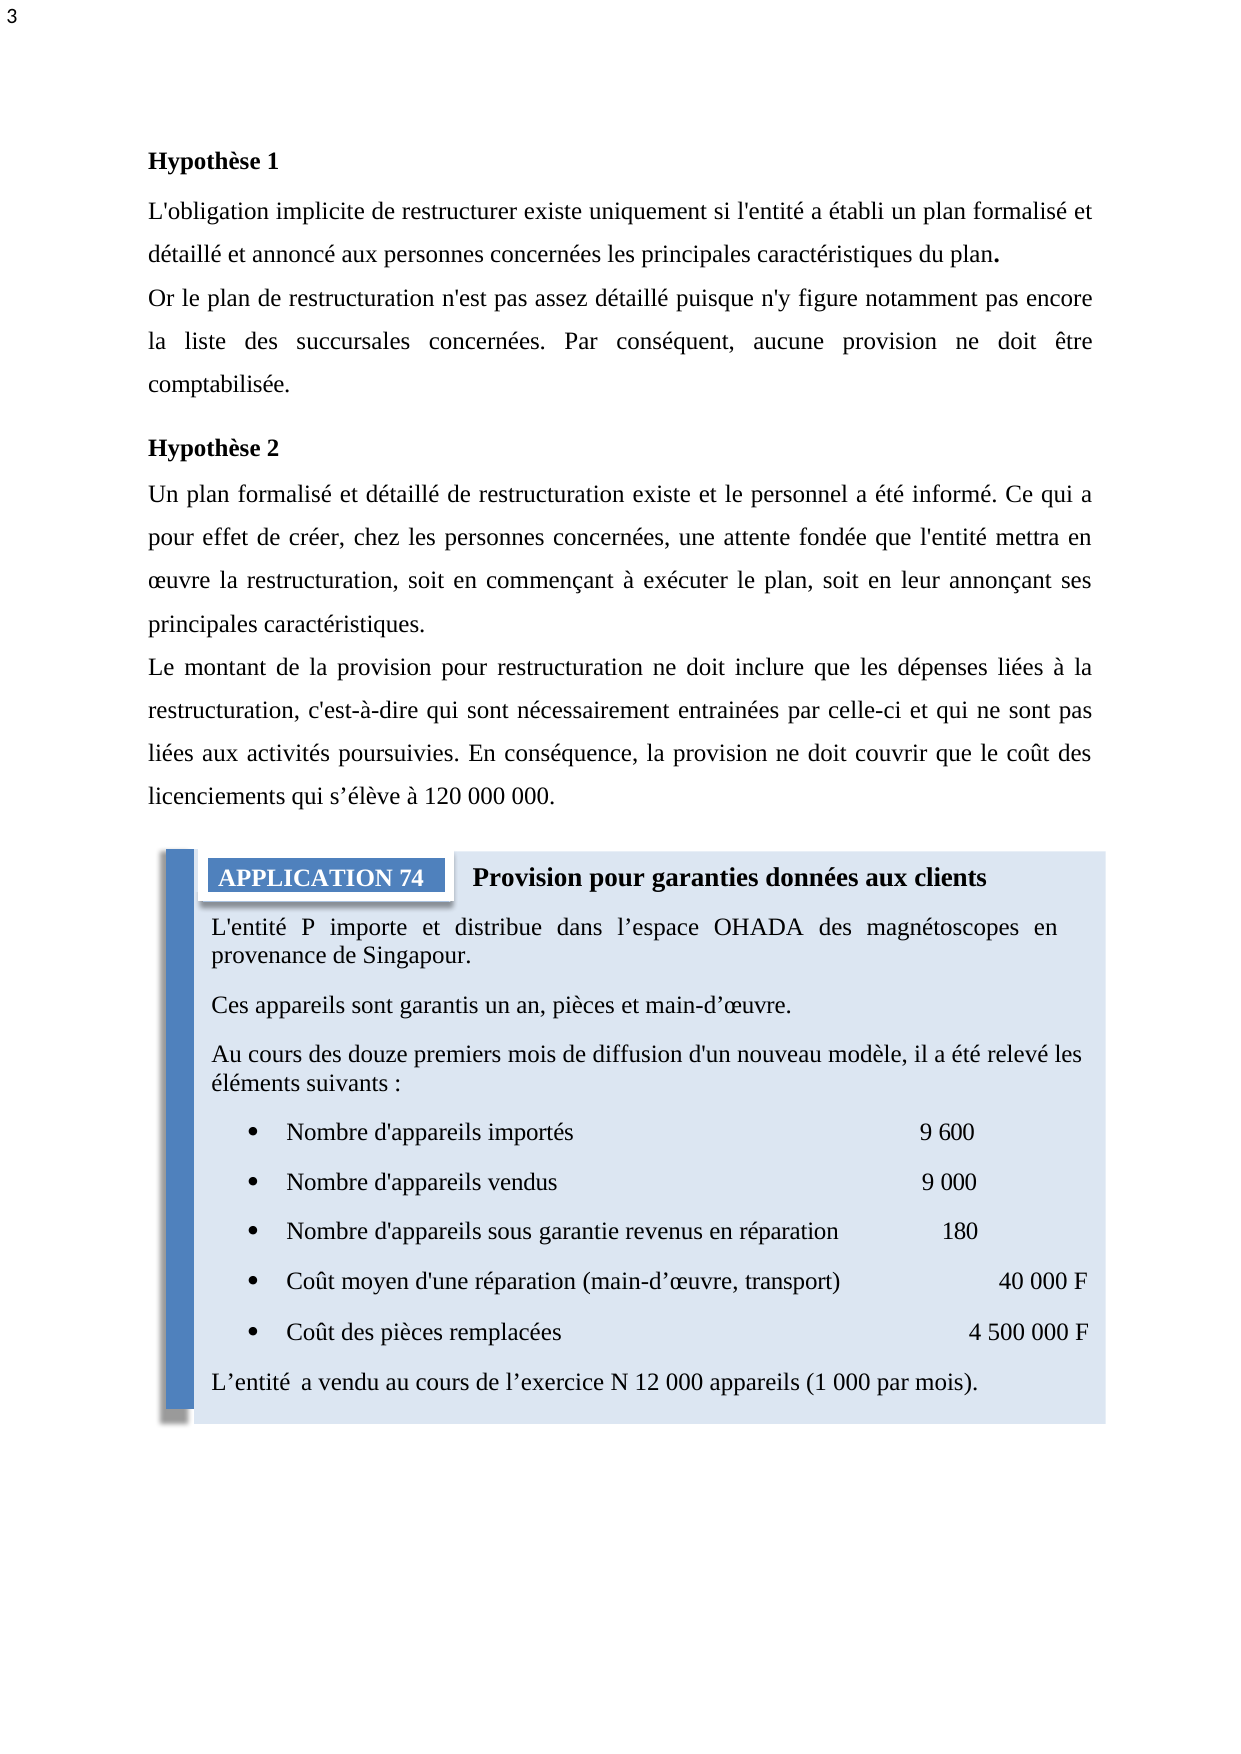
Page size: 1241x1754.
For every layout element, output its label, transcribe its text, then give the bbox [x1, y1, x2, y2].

text Or le plan de restructuration n'est pas assez détaillé puisque n'y figure notamment pas encore la liste des succursales concernées. Par conséquent, aucune provision ne doit être comptabilisée. [148, 283, 1093, 398]
picture [151, 842, 461, 1433]
text Un plan formalisé et détaillé de restructuration existe et le personnel a été informé. Ce qui a pour effet de créer, chez les personnes concernées, une attente fondée que l'entité mettra en œuvre la restructuration, soit en commençant à exécuter le plan, soit en leur annonçant ses principales caractéristiques. [148, 479, 1093, 637]
subtitle Hypothèse 1 [148, 146, 1122, 174]
table_header [166, 849, 194, 1409]
text L'obligation implicite de restructurer existe uniquement si l'entité a établi un plan formalisé et détaillé et annoncé aux personnes concernées les principales caractéristiques du plan. [148, 196, 1093, 268]
table_cell L'entité P importe et distribue dans l’espace OHADA des magnétoscopes en provenance de Singapour. Ces appareils sont garantis un an, pièces et main-d’œuvre. Au cours des douze premiers mois de diffusion d'un nouveau modèle, il a été relevé les éléments suivants : Nombre d'appareils importés 9 600 Nombre d'appareils vendus 9 000 Nombre d'appareils sous garantie revenus en réparation 180 Coût moyen d'une réparation (main-d’œuvre, transport) 40 000 F Coût des pièces remplacées 4 500 000 F L’entité a vendu au cours de l’exercice N 12 000 appareils (1 000 par mois). [194, 892, 1106, 1409]
text Le montant de la provision pour restructuration ne doit inclure que les dépenses liées à la restructuration, c'est-à-dire qui sont nécessairement entrainées par celle-ci et qui ne sont pas liées aux activités poursuivies. En conséquence, la provision ne doit couvrir que le coût des licenciements qui s’élève à 120 000 000. [148, 652, 1093, 810]
subtitle Hypothèse 2 [148, 433, 1122, 462]
table_header [194, 849, 198, 892]
table_header APPLICATION 74 [208, 858, 445, 892]
table_header Provision pour garanties données aux clients [454, 849, 1106, 892]
